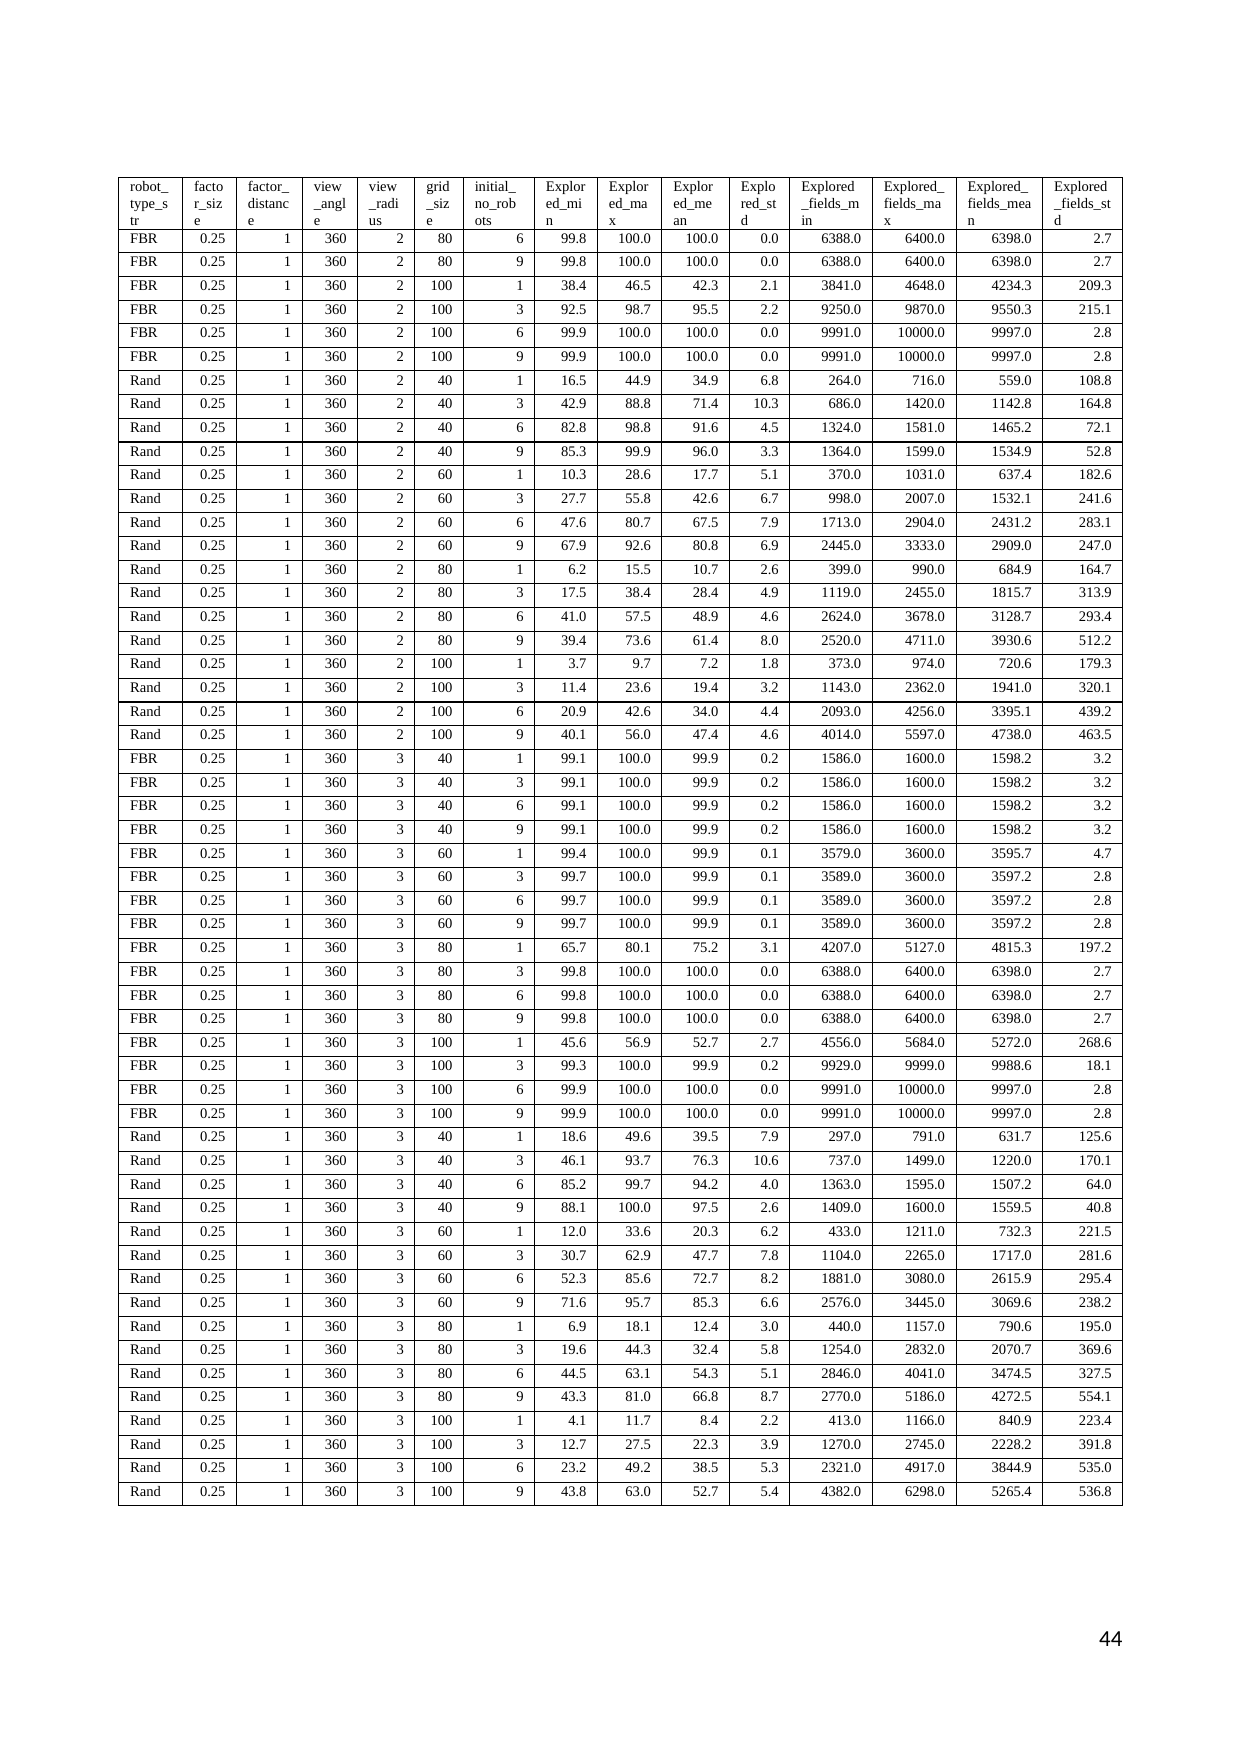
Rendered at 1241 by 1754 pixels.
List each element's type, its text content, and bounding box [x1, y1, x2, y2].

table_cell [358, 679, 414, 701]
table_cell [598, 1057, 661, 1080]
table_header Explored_min [535, 178, 597, 228]
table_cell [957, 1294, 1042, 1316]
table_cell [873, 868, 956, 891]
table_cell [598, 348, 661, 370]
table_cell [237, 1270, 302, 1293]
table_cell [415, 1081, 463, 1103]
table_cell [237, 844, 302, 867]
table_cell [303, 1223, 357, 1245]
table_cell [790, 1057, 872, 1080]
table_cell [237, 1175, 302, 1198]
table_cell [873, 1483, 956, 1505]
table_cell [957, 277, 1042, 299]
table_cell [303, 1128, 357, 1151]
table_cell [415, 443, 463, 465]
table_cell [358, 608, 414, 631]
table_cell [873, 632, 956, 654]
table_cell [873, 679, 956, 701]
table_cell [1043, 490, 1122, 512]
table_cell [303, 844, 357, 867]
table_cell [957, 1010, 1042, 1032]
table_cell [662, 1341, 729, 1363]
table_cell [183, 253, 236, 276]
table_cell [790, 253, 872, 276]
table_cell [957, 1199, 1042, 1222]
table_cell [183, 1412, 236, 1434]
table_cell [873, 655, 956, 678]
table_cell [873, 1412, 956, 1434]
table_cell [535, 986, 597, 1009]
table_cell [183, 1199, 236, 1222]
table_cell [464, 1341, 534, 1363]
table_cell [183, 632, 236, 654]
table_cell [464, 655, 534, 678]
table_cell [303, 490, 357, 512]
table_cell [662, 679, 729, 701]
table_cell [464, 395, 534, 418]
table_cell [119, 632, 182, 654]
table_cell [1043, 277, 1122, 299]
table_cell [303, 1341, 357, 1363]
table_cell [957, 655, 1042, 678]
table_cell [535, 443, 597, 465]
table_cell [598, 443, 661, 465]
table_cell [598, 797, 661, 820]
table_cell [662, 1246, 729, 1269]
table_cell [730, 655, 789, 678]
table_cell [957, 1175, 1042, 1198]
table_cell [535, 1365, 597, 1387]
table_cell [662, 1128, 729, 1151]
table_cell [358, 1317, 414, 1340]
table_header factor_distance [237, 178, 302, 228]
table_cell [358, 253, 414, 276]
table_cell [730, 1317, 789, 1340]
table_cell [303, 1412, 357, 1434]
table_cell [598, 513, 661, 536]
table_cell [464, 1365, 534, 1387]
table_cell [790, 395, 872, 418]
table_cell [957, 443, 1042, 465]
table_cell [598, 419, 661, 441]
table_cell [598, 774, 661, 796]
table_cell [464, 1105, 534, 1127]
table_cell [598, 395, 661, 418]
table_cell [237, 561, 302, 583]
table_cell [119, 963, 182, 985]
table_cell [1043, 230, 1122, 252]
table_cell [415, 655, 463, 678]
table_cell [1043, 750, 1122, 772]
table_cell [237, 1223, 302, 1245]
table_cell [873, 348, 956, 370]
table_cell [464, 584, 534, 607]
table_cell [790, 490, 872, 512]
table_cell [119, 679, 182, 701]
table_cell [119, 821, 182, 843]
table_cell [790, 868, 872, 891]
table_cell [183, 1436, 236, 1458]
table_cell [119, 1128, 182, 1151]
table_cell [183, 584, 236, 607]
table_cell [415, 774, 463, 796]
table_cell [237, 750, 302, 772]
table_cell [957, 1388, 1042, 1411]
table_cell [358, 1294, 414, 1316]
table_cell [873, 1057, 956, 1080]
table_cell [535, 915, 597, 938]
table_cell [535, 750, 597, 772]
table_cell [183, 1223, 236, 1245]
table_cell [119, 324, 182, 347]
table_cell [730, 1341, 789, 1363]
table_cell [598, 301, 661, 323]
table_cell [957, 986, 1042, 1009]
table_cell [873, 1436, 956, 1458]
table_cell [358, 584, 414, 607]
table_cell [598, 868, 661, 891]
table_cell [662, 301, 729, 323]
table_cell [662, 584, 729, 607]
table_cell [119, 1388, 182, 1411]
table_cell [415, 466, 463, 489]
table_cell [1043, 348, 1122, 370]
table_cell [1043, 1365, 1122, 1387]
table_header Explored_fields_max [873, 178, 956, 228]
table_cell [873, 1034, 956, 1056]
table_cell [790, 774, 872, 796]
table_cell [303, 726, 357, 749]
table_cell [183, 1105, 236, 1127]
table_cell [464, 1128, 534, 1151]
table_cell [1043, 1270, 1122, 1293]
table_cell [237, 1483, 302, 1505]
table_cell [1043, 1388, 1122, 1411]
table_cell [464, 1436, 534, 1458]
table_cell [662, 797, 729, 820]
table_header Explored_fields_std [1043, 178, 1122, 228]
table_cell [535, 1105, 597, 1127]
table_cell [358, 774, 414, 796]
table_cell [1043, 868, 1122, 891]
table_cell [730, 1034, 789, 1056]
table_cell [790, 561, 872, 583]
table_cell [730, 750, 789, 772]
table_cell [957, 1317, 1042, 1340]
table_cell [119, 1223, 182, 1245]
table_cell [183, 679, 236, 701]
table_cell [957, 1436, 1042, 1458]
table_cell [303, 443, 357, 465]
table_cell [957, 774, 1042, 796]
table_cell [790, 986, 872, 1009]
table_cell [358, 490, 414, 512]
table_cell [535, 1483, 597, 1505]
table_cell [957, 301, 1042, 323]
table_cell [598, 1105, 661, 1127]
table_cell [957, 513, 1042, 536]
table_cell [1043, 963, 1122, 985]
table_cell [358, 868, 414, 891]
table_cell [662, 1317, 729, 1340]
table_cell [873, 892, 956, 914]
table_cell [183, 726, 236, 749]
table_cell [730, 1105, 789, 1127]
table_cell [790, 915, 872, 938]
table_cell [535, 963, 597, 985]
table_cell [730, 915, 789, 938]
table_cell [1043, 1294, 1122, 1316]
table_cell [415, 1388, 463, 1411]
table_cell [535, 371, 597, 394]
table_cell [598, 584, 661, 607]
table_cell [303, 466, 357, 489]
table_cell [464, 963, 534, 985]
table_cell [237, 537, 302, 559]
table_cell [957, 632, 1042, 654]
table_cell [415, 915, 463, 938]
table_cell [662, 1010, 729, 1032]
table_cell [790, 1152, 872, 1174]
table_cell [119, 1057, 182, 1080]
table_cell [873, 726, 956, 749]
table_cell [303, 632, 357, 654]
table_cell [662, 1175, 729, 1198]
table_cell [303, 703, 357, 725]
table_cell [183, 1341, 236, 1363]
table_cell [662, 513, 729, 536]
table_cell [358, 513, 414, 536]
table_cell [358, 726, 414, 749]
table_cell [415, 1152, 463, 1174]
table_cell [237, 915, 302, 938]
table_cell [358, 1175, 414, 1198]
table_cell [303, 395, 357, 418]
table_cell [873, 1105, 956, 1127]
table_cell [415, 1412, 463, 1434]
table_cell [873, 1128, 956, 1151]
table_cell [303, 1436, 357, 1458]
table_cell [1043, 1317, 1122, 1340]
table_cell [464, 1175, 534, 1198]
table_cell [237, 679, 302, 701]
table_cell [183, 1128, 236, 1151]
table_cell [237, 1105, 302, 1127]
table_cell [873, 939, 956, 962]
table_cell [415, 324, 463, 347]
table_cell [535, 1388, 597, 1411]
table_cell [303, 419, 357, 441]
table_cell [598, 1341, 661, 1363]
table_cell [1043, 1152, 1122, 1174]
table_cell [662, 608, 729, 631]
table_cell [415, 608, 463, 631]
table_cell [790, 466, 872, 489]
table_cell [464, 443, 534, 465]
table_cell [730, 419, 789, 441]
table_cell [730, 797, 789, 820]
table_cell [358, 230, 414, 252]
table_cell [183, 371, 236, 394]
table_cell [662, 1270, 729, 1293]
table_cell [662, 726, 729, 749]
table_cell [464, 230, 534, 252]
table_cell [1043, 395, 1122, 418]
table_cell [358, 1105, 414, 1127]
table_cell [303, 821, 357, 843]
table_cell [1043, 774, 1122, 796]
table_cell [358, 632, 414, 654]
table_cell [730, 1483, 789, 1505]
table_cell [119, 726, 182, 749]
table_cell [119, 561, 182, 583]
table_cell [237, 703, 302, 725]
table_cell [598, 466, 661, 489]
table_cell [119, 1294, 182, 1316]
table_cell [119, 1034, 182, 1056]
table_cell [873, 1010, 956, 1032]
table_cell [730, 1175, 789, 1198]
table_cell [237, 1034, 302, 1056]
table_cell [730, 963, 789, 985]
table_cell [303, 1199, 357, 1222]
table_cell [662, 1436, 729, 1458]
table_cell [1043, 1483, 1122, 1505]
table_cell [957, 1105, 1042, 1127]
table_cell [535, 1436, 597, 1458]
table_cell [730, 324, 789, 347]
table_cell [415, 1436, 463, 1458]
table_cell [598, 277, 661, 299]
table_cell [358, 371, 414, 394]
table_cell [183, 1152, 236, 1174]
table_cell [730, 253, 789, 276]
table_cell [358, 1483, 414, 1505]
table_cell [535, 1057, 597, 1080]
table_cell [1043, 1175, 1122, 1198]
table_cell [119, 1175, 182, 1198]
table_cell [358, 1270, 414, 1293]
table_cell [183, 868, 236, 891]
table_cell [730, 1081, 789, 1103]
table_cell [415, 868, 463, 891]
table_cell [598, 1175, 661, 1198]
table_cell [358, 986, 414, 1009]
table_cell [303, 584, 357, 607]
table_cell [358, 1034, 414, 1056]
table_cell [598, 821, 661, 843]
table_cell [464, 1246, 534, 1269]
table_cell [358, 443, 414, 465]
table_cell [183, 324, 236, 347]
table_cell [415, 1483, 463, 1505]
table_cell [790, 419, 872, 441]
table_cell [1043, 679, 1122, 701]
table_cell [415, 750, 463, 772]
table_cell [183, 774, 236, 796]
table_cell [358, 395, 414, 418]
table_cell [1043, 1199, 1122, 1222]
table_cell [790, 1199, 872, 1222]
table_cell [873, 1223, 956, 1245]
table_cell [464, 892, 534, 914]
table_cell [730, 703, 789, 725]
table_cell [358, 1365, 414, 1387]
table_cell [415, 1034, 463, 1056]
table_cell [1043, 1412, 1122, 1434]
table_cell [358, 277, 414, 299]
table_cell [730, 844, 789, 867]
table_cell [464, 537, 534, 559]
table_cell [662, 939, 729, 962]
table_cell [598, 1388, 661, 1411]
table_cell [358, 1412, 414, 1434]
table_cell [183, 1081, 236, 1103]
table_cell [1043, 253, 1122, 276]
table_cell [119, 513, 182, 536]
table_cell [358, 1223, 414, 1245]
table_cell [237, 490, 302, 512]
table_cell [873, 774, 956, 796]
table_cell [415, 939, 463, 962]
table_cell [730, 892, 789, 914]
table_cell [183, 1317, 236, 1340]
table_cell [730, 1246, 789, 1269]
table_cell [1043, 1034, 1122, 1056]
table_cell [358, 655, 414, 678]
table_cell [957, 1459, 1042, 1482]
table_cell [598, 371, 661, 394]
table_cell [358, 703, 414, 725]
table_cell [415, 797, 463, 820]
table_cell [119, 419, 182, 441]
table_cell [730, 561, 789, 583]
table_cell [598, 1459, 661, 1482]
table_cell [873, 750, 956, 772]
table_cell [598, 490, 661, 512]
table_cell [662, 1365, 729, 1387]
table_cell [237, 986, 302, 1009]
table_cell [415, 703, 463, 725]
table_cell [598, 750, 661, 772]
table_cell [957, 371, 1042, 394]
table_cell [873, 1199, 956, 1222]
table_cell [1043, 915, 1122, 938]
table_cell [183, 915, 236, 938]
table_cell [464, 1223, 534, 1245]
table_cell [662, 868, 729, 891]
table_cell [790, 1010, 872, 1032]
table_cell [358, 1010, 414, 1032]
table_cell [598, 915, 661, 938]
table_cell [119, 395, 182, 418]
table_header Explored_max [598, 178, 661, 228]
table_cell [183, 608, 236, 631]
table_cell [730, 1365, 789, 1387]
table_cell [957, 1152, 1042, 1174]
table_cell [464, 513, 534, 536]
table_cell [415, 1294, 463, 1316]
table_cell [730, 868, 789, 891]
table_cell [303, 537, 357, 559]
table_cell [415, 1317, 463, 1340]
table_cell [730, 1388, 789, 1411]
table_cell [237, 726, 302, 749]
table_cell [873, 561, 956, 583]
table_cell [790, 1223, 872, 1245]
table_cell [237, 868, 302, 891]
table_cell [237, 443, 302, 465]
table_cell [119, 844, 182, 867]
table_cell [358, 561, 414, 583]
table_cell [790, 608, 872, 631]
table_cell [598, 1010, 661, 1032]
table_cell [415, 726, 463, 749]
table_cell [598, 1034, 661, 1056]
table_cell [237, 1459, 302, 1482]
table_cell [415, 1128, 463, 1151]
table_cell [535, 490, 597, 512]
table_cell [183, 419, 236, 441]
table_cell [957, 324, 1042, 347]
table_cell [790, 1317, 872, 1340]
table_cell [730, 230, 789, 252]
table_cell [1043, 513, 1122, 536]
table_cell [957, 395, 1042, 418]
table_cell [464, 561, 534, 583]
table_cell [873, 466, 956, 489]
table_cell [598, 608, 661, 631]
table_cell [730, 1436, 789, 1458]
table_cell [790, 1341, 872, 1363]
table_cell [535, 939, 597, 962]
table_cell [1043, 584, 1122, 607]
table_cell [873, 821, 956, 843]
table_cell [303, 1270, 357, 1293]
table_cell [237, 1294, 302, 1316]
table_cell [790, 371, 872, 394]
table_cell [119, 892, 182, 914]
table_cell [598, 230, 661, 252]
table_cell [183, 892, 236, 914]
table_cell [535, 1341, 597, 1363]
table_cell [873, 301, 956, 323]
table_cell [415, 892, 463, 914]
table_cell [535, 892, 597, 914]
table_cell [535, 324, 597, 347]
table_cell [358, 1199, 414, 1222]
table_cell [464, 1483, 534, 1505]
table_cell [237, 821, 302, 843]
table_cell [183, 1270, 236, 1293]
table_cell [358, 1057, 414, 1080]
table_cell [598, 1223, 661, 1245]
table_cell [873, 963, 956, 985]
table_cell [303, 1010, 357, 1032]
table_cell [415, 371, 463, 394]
table_header initial_no_robots [464, 178, 534, 228]
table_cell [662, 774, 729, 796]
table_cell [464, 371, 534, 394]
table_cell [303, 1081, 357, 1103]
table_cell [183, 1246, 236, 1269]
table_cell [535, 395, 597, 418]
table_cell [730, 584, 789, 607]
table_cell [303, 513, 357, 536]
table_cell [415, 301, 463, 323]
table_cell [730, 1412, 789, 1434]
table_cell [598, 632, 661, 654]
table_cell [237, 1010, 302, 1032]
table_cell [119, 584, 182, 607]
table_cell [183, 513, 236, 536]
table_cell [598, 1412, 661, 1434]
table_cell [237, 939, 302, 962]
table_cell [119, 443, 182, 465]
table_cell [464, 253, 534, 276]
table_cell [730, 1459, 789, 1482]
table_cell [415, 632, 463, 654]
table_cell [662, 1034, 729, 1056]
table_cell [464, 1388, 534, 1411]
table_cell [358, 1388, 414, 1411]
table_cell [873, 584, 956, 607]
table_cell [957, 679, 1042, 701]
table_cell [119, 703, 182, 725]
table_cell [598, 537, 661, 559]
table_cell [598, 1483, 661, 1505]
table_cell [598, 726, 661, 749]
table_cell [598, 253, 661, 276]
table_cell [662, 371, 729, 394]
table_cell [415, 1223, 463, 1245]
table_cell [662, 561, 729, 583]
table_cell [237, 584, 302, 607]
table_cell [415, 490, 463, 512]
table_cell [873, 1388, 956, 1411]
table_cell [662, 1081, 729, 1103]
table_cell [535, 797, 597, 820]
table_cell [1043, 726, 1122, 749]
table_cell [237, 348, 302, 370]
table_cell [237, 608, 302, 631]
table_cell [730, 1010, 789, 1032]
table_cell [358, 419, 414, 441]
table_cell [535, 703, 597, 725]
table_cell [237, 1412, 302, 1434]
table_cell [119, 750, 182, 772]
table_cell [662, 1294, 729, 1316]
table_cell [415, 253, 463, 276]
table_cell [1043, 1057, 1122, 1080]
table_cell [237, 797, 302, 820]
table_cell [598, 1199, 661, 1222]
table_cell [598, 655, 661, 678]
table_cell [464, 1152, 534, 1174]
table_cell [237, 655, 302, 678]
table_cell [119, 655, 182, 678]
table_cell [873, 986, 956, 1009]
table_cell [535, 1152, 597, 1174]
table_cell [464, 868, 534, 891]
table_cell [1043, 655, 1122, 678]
table_header factor_size [183, 178, 236, 228]
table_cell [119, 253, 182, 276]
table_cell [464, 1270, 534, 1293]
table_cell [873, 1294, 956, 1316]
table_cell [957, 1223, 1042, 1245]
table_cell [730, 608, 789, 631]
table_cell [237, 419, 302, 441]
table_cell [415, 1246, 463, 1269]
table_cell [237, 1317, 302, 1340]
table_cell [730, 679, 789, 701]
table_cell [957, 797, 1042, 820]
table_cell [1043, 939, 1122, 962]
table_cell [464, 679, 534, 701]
table_header Explored_mean [662, 178, 729, 228]
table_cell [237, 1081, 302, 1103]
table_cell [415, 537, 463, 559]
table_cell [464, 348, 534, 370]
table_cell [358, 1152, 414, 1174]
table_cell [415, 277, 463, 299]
table_header Explored_fields_mean [957, 178, 1042, 228]
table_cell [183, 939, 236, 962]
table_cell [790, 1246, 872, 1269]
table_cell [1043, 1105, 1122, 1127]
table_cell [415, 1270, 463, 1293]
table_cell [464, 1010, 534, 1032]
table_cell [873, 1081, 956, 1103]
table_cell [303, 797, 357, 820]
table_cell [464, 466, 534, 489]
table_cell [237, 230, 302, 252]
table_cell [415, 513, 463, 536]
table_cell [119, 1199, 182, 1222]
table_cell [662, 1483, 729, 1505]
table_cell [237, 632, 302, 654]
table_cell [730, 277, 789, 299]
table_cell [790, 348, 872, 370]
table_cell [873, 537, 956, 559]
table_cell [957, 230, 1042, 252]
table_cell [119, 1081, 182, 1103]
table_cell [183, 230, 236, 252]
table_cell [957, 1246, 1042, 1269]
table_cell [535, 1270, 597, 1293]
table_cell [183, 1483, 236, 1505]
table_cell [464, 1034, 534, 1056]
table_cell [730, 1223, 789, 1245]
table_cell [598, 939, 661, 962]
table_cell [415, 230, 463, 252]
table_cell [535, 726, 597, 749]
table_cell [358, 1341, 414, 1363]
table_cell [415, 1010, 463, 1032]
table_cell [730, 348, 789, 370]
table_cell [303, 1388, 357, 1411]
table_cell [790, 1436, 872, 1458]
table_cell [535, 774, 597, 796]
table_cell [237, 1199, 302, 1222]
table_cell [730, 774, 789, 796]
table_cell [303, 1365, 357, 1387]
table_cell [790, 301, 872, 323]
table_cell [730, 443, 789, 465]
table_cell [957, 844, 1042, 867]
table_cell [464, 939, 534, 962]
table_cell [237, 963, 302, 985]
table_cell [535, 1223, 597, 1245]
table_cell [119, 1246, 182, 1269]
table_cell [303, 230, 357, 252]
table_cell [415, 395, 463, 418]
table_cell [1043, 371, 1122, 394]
table_header view_radius [358, 178, 414, 228]
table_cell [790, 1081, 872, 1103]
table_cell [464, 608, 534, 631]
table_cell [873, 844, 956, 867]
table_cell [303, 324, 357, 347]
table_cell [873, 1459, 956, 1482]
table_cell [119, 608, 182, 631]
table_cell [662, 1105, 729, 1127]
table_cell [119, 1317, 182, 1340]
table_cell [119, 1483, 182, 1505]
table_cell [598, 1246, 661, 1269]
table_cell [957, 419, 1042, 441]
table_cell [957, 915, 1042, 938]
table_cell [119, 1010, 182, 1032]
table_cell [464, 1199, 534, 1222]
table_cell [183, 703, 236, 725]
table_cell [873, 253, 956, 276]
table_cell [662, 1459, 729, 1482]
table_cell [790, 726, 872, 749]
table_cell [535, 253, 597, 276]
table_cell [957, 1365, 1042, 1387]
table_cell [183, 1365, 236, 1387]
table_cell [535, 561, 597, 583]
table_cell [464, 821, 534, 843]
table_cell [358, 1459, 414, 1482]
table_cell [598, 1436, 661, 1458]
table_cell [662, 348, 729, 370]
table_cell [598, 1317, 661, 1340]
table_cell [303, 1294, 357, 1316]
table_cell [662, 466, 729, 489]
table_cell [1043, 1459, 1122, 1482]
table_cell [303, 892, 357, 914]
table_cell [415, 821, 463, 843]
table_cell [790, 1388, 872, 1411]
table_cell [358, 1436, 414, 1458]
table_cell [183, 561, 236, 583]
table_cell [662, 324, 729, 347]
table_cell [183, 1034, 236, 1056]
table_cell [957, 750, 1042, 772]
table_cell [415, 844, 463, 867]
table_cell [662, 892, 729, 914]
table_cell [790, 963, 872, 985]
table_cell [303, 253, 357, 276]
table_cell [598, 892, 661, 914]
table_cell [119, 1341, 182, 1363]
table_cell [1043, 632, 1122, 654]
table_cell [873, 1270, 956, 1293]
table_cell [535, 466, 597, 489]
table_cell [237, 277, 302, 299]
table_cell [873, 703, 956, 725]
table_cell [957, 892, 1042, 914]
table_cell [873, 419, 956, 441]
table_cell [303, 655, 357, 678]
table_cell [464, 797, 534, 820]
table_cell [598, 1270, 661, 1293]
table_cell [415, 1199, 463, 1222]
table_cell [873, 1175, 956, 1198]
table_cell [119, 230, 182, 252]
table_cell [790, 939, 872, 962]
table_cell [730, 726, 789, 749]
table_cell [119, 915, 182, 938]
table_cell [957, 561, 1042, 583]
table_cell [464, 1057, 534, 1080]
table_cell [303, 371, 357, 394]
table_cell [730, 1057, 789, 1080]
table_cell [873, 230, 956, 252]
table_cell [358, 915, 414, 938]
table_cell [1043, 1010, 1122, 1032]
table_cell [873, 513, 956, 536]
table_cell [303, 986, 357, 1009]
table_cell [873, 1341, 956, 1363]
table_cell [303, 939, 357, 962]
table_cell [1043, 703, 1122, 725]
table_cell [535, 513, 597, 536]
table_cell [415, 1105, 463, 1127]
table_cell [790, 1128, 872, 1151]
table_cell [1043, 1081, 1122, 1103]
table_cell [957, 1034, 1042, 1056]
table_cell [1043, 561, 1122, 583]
table_header Explored_std [730, 178, 789, 228]
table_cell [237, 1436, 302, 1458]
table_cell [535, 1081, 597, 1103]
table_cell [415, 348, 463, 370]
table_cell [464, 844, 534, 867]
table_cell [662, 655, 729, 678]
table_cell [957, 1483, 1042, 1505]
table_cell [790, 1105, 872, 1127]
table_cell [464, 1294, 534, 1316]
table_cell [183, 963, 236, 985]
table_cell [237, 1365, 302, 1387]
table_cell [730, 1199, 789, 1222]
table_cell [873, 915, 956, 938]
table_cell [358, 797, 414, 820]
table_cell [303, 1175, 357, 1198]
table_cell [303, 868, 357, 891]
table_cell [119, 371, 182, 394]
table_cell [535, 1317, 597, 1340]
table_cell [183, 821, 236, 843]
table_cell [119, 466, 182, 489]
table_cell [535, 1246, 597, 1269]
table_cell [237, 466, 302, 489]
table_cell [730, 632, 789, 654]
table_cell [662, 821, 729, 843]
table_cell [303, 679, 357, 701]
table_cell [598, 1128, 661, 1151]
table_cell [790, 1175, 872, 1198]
table_header grid_size [415, 178, 463, 228]
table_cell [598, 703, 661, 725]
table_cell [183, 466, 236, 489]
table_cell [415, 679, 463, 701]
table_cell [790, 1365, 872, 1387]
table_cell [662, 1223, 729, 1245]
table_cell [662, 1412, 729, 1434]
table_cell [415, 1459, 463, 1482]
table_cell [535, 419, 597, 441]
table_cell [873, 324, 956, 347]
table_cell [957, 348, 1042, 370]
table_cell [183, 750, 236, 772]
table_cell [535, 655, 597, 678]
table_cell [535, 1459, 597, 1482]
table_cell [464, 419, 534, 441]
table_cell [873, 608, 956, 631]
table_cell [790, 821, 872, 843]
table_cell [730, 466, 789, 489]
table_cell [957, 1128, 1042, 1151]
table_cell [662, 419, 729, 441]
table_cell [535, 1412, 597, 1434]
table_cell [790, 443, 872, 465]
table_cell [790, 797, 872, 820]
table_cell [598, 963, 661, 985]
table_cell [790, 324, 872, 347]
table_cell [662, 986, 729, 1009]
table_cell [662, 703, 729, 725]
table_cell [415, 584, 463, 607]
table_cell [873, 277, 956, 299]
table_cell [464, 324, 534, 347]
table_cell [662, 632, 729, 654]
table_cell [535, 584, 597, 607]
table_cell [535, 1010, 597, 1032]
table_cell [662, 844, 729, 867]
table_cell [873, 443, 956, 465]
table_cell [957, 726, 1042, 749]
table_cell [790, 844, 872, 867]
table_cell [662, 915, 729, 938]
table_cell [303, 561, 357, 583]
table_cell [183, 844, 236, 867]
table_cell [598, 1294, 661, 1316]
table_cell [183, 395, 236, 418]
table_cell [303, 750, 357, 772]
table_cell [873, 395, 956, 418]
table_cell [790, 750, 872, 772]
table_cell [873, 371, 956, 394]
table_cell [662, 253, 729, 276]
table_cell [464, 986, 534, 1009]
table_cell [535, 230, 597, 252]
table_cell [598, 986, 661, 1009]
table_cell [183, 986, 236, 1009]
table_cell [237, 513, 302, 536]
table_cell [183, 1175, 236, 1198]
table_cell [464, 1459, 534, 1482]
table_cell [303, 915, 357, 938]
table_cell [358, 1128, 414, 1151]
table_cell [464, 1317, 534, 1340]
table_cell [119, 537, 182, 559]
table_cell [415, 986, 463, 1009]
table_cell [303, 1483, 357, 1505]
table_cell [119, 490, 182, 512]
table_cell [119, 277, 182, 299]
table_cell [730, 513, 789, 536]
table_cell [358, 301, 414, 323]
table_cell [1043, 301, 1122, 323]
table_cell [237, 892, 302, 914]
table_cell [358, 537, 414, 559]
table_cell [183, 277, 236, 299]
table_header Explored_fields_min [790, 178, 872, 228]
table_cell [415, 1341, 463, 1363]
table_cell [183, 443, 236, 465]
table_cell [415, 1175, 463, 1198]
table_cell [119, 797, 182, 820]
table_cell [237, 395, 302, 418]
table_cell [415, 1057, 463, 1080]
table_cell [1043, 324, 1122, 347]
table_header view_angle [303, 178, 357, 228]
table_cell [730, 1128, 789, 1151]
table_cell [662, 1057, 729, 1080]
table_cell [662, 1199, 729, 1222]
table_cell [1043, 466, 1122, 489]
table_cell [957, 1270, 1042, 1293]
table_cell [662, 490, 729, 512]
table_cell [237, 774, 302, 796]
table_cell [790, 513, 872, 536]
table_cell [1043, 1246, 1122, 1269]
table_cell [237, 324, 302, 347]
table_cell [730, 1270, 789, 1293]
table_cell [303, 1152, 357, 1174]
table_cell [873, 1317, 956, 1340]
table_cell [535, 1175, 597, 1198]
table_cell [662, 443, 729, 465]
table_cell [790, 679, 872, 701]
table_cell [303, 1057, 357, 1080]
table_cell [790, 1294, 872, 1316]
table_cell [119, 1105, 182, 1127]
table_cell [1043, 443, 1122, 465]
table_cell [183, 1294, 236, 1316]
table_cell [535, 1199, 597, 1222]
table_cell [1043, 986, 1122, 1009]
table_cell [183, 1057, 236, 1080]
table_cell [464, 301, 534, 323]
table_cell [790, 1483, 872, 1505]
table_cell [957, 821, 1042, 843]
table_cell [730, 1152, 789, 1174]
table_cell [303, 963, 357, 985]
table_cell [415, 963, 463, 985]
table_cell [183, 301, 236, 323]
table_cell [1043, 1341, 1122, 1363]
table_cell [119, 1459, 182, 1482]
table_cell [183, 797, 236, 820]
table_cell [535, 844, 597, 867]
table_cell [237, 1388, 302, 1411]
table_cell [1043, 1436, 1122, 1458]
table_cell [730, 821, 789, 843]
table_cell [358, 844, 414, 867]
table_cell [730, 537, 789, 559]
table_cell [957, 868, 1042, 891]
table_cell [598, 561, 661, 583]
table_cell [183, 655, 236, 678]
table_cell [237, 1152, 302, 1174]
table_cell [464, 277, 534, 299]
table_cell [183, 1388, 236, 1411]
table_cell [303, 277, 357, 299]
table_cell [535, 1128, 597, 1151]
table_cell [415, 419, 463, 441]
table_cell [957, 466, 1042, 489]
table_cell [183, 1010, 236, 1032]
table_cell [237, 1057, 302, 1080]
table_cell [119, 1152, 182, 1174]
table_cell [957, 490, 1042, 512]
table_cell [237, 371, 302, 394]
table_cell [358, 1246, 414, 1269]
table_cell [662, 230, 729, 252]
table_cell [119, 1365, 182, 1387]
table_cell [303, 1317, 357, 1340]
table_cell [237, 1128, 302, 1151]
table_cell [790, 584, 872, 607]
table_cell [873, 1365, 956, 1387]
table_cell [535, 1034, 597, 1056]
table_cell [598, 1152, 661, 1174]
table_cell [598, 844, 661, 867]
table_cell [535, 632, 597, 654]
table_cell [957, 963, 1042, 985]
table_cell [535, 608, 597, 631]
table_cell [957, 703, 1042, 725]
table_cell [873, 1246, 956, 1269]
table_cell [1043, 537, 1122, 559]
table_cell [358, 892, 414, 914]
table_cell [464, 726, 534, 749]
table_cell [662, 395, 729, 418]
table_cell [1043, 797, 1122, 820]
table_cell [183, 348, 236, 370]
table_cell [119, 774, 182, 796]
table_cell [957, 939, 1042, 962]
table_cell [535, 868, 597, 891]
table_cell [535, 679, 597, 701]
table_header robot_type_str [119, 178, 182, 228]
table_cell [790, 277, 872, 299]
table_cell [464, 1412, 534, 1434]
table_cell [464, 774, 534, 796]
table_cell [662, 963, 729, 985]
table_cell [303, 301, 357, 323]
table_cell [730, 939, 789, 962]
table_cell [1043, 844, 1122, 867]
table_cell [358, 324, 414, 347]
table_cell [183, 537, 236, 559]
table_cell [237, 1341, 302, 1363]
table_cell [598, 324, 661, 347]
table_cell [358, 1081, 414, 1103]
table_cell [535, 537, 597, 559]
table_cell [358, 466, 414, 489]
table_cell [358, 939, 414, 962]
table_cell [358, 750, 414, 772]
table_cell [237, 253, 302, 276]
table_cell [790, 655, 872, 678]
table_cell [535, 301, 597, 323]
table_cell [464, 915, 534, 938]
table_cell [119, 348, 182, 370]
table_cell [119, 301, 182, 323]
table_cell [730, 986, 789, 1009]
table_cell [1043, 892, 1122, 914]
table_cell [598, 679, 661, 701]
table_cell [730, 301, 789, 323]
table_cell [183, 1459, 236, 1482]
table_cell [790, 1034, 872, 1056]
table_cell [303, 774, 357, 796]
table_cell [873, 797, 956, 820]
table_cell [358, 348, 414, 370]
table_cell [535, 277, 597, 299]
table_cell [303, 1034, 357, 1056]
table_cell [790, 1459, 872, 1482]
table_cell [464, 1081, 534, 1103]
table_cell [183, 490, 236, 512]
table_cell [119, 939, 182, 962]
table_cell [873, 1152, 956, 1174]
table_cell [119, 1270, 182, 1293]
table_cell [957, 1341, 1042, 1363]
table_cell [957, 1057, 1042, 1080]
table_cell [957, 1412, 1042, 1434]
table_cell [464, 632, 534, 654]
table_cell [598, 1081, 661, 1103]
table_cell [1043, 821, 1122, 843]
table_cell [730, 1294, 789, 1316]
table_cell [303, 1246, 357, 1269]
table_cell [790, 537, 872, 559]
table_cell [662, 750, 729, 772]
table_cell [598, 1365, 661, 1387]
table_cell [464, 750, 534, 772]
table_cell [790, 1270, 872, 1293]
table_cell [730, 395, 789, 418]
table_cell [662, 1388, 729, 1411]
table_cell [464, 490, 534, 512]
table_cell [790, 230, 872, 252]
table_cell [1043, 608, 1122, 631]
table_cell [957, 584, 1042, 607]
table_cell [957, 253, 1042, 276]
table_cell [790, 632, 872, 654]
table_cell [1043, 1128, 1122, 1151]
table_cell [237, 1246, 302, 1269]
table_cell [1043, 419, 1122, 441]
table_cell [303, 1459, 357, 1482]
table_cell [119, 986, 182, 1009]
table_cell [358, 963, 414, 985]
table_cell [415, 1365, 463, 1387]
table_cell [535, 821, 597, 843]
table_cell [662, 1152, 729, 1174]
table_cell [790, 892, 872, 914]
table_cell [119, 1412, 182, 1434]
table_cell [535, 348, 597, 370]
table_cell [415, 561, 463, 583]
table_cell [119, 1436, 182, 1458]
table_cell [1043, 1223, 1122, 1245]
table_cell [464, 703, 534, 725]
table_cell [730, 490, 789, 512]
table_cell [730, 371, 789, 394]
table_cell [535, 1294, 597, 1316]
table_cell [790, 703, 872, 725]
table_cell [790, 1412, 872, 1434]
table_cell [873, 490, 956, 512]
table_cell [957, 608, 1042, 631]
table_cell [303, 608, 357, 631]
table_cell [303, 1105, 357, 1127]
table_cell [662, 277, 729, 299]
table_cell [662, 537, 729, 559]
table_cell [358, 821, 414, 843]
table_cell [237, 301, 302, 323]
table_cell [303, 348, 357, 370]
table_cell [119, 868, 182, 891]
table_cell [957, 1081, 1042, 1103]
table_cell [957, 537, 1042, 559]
